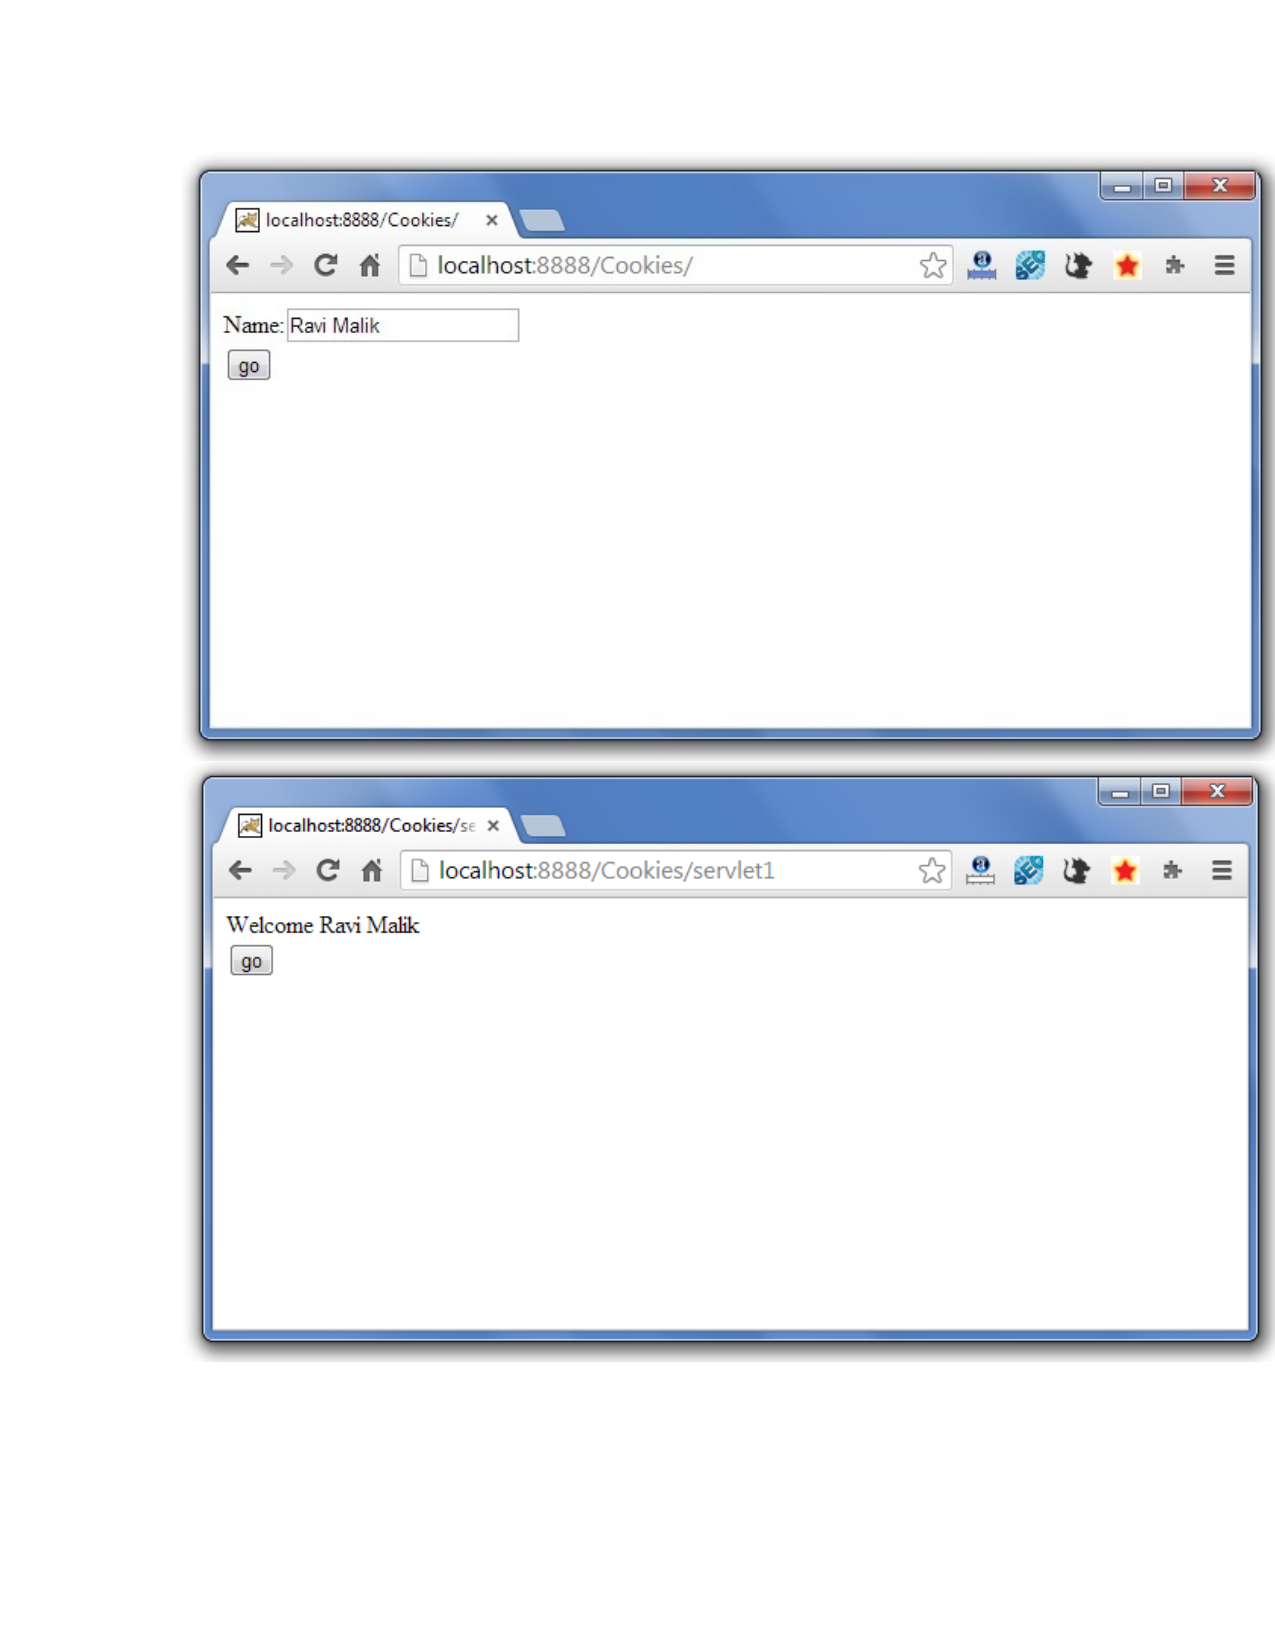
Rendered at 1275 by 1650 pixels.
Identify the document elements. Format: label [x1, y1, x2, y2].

picture [181, 150, 1275, 1362]
